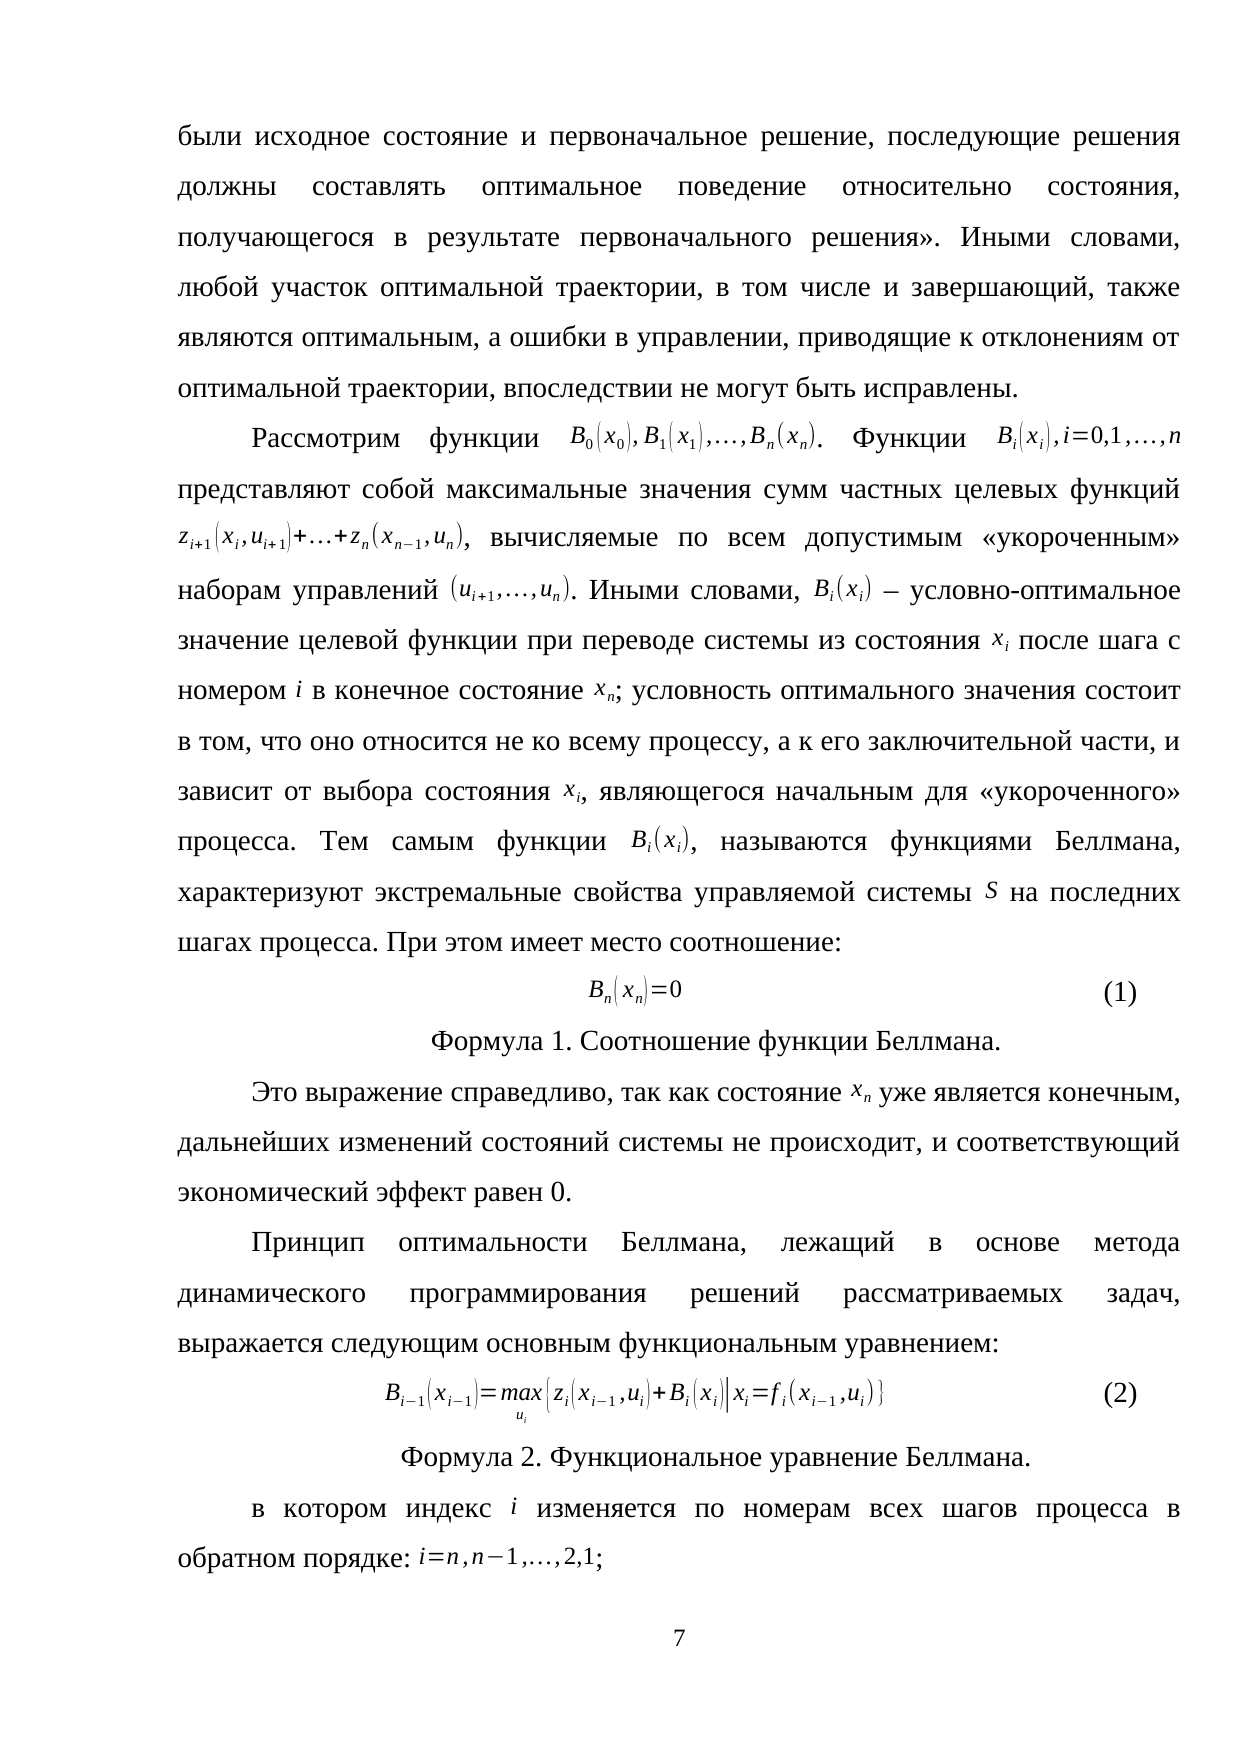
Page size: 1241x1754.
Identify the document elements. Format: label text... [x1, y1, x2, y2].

table_header [177, 974, 1092, 1023]
text в котором индекс изменяется по номерам всех шагов процесса в обратном порядке: ; [177, 1490, 1181, 1574]
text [177, 118, 1181, 403]
text Рассмотрим функции . Функции представляют собой максимальные значения сумм частных целевых функций , вычисляемые по всем допустимым «укороченным» наборам управлений . Иными словами, – условно-оптимальное значение целевой функции при переводе системы из состояния после шага с номером в конечное состояние ; условность оптимального значения состоит в том, что оно относится не ко всему процессу, а к его заключительной части, и зависит от выбора состояния , являющегося начальным для «укороченного» процесса. Тем самым функции , называются функциями Беллмана, характеризуют экстремальные свойства управляемой системы на последних шагах процесса. При этом имеет место соотношение: [177, 420, 1181, 958]
table_header (1) [1092, 974, 1179, 1023]
text Формула 2. Функциональное уравнение Беллмана. [177, 1439, 1181, 1473]
text Это выражение справедливо, так как состояние уже является конечным, дальнейших изменений состояний системы не происходит, и соответствующий экономический эффект равен 0. [177, 1074, 1181, 1208]
table_header (2) [1092, 1376, 1179, 1439]
table_header [177, 1376, 1092, 1439]
text Принцип оптимальности Беллмана, лежащий в основе метода динамического программирования решений рассматриваемых задач, выражается следующим основным функциональным уравнением: [177, 1224, 1181, 1359]
text Формула 1. Соотношение функции Беллмана. [177, 1023, 1181, 1057]
